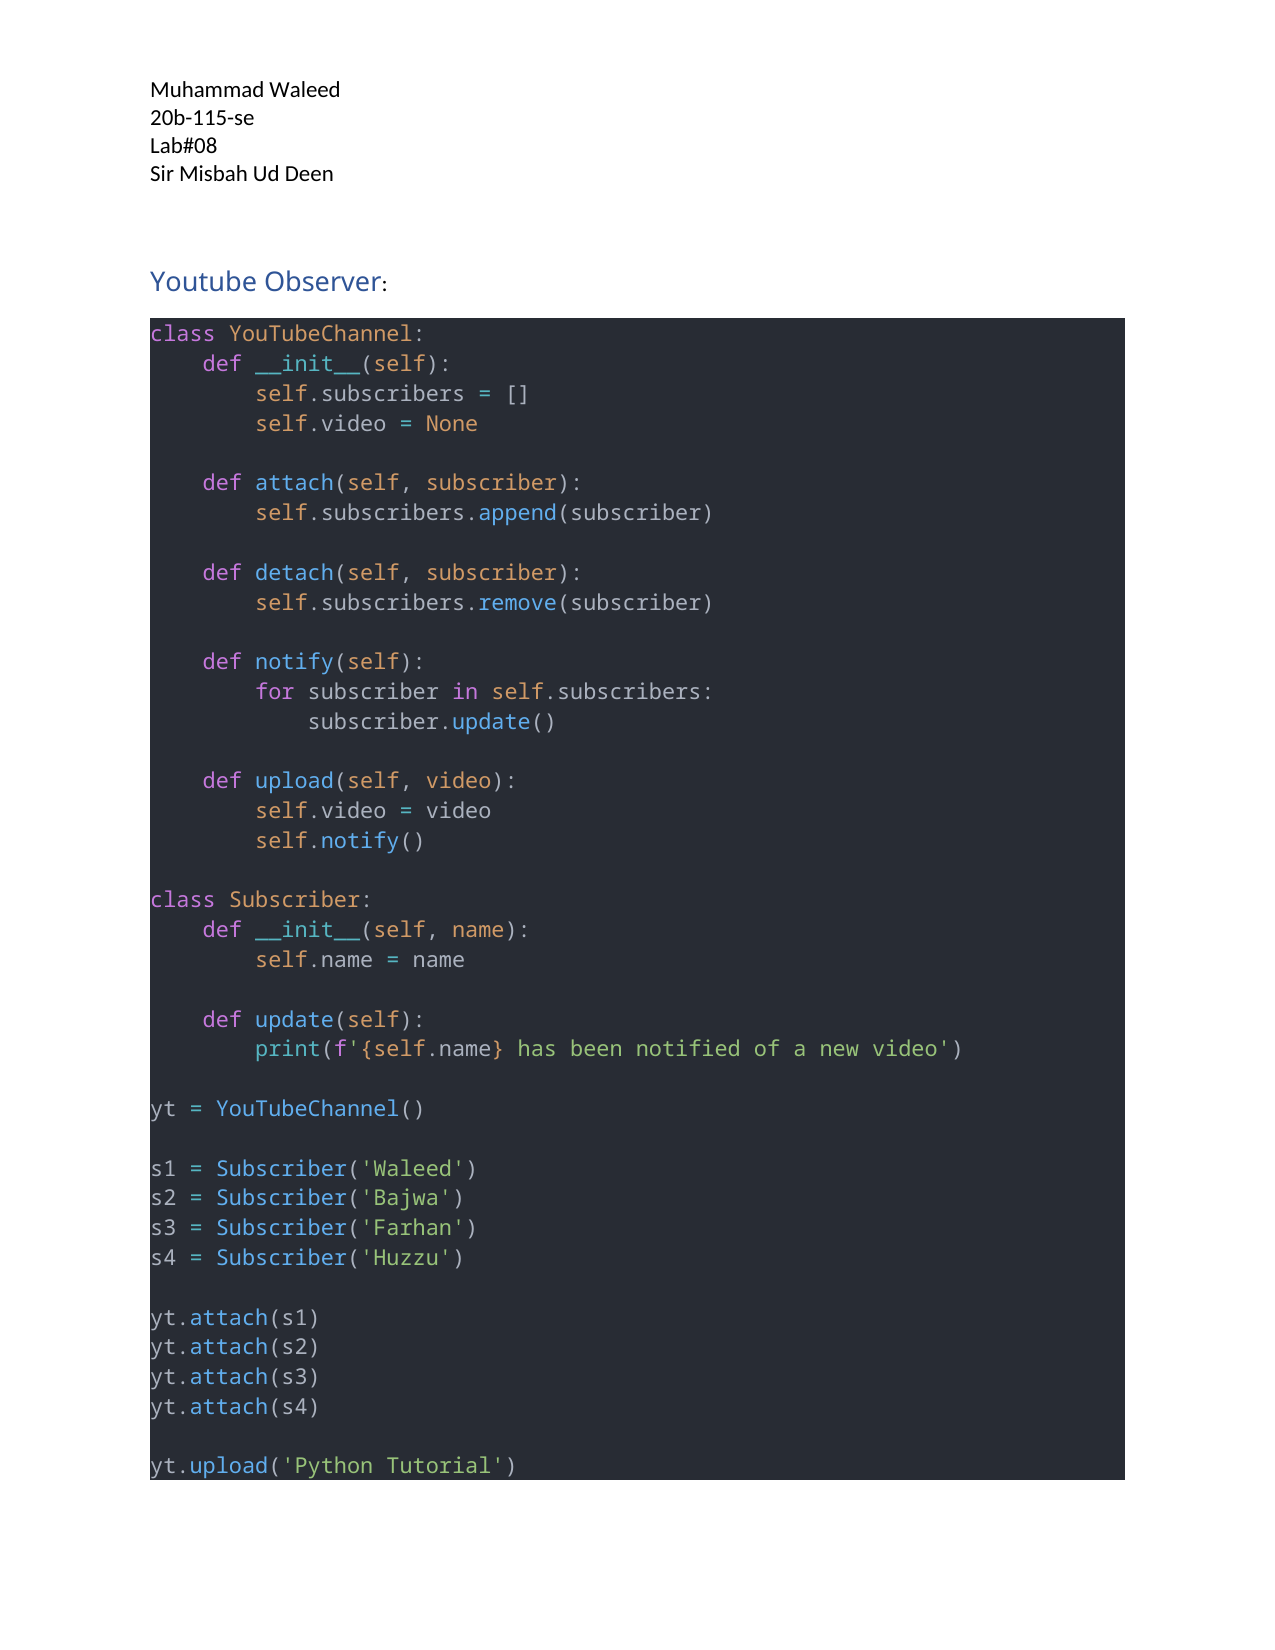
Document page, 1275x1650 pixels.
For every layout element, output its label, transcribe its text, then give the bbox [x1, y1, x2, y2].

text subscriber.update() [150, 706, 1125, 736]
text s3 = Subscriber('Farhan') [150, 1212, 1125, 1242]
text def update(self): [150, 1004, 1125, 1033]
text self.subscribers = [] [150, 378, 1125, 408]
text def detach(self, subscriber): [150, 557, 1125, 587]
text s4 = Subscriber('Huzzu') [150, 1242, 1125, 1272]
text class Subscriber: [150, 884, 1125, 914]
text def __init__(self): [150, 348, 1125, 378]
text Youtube Observer: [150, 262, 1125, 299]
text def attach(self, subscriber): [150, 467, 1125, 497]
text yt.attach(s2) [150, 1331, 1125, 1361]
text self.name = name [150, 944, 1125, 974]
text print(f'{self.name} has been notified of a new video') [150, 1033, 1125, 1063]
text yt = YouTubeChannel() [150, 1093, 1125, 1123]
text self.notify() [150, 825, 1125, 855]
text s1 = Subscriber('Waleed') [150, 1153, 1125, 1182]
text class YouTubeChannel: [150, 318, 1125, 348]
text def upload(self, video): [150, 765, 1125, 795]
text for subscriber in self.subscribers: [150, 676, 1125, 706]
text def notify(self): [150, 646, 1125, 676]
text yt.attach(s3) [150, 1361, 1125, 1391]
text s2 = Subscriber('Bajwa') [150, 1182, 1125, 1212]
text yt.attach(s4) [150, 1391, 1125, 1421]
text yt.upload('Python Tutorial') [150, 1451, 1125, 1480]
text self.subscribers.remove(subscriber) [150, 587, 1125, 616]
text self.video = None [150, 408, 1125, 438]
text yt.attach(s1) [150, 1302, 1125, 1331]
text self.video = video [150, 795, 1125, 825]
text self.subscribers.append(subscriber) [150, 497, 1125, 527]
text def __init__(self, name): [150, 914, 1125, 944]
